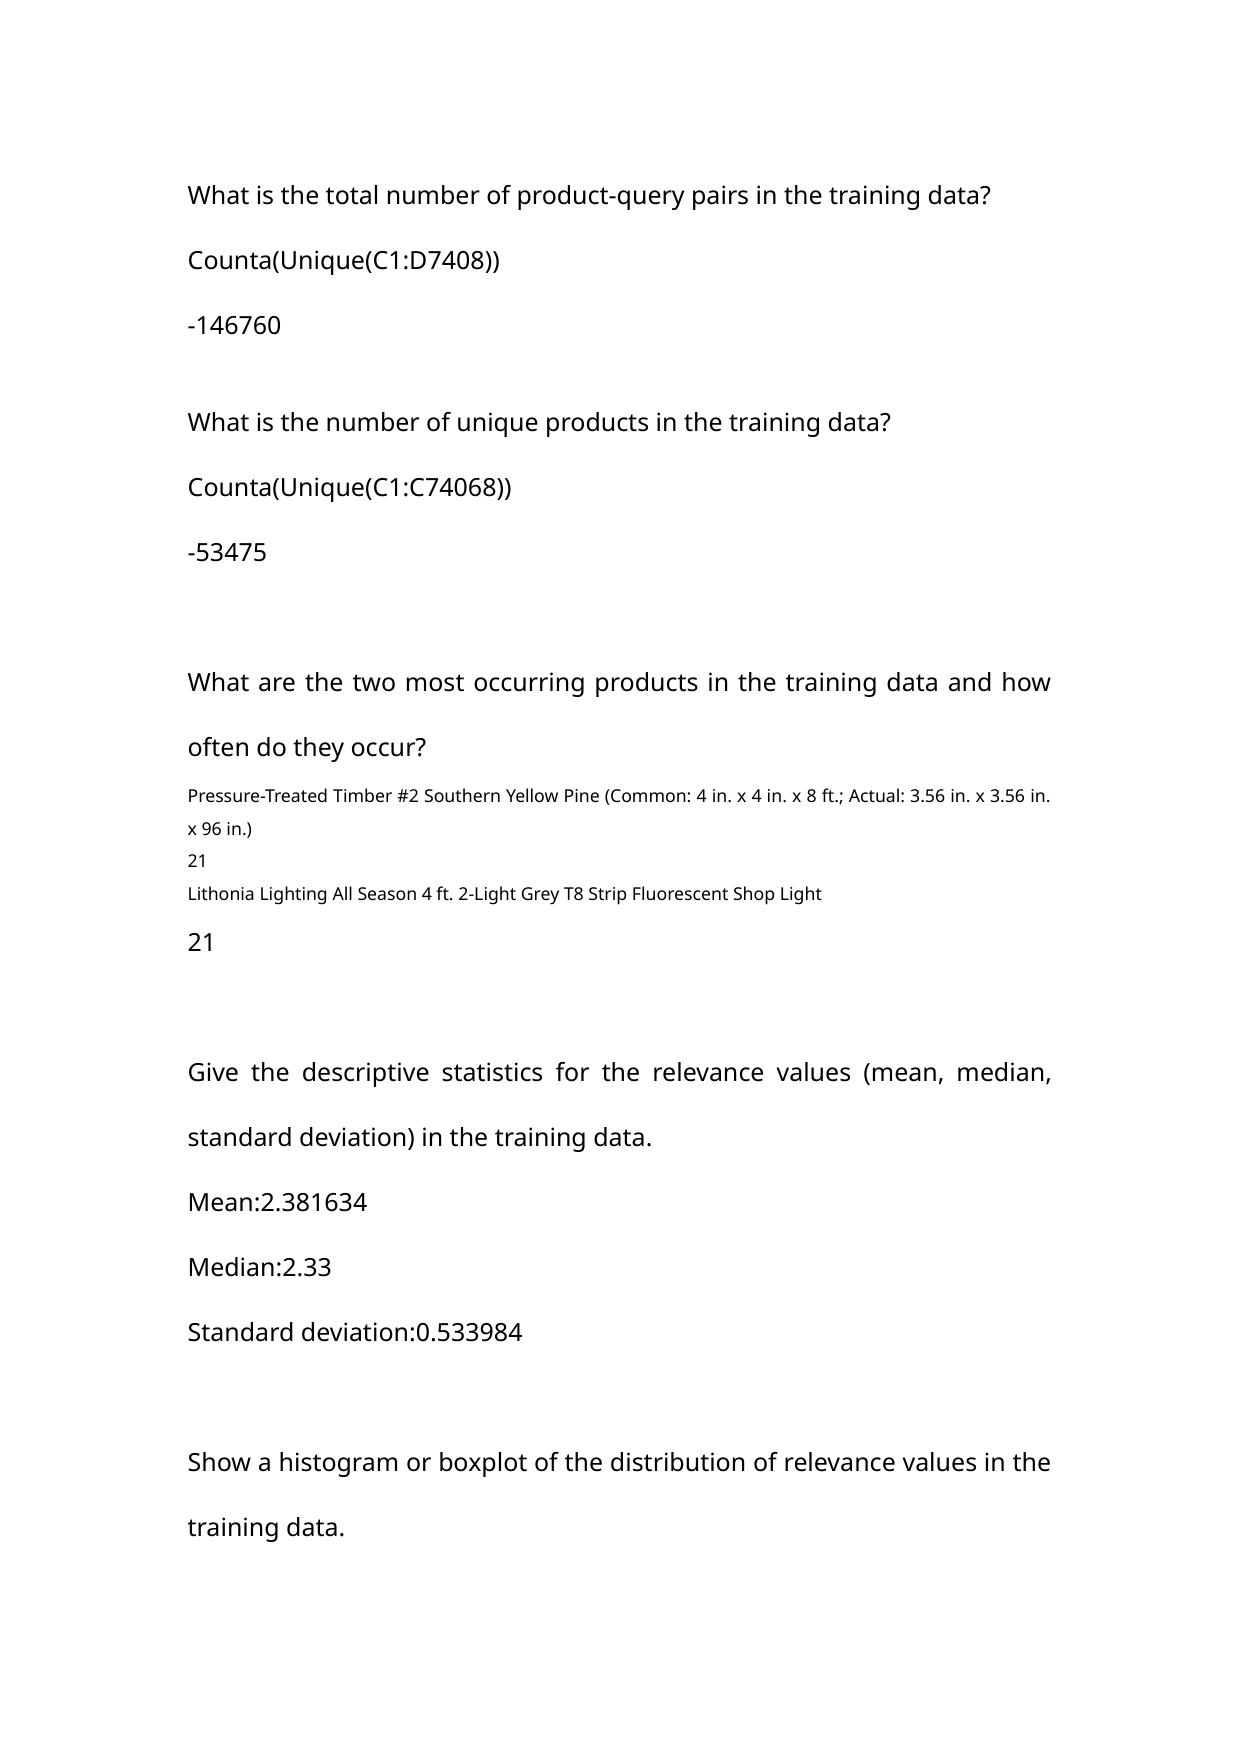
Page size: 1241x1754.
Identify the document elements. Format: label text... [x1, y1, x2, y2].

text Show a histogram or boxplot of the distribution of relevance values in the training data. [187, 1429, 1053, 1559]
text Lithonia Lighting All Season 4 ft. 2-Light Grey T8 Strip Fluorescent Shop Light [187, 877, 1053, 909]
text Median:2.33 [187, 1234, 1053, 1299]
text 21 [187, 909, 1053, 974]
text Counta(Unique(C1:D7408)) [187, 227, 1053, 292]
text What are the two most occurring products in the training data and how often do they occur? [187, 649, 1053, 779]
text Pressure-Treated Timber #2 Southern Yellow Pine (Common: 4 in. x 4 in. x 8 ft.; Actual: 3.56 in. x 3.56 in. x 96 in.) [187, 779, 1053, 844]
text Counta(Unique(C1:C74068)) [187, 454, 1053, 519]
text Standard deviation:0.533984 [187, 1299, 1053, 1364]
text -146760 [187, 292, 1053, 357]
text What is the total number of product-query pairs in the training data? [187, 162, 1053, 227]
text 21 [187, 844, 1053, 877]
text Give the descriptive statistics for the relevance values (mean, median, standard deviation) in the training data. [187, 1039, 1053, 1169]
text Mean:2.381634 [187, 1169, 1053, 1234]
text What is the number of unique products in the training data? [187, 389, 1053, 454]
text -53475 [187, 519, 1053, 584]
